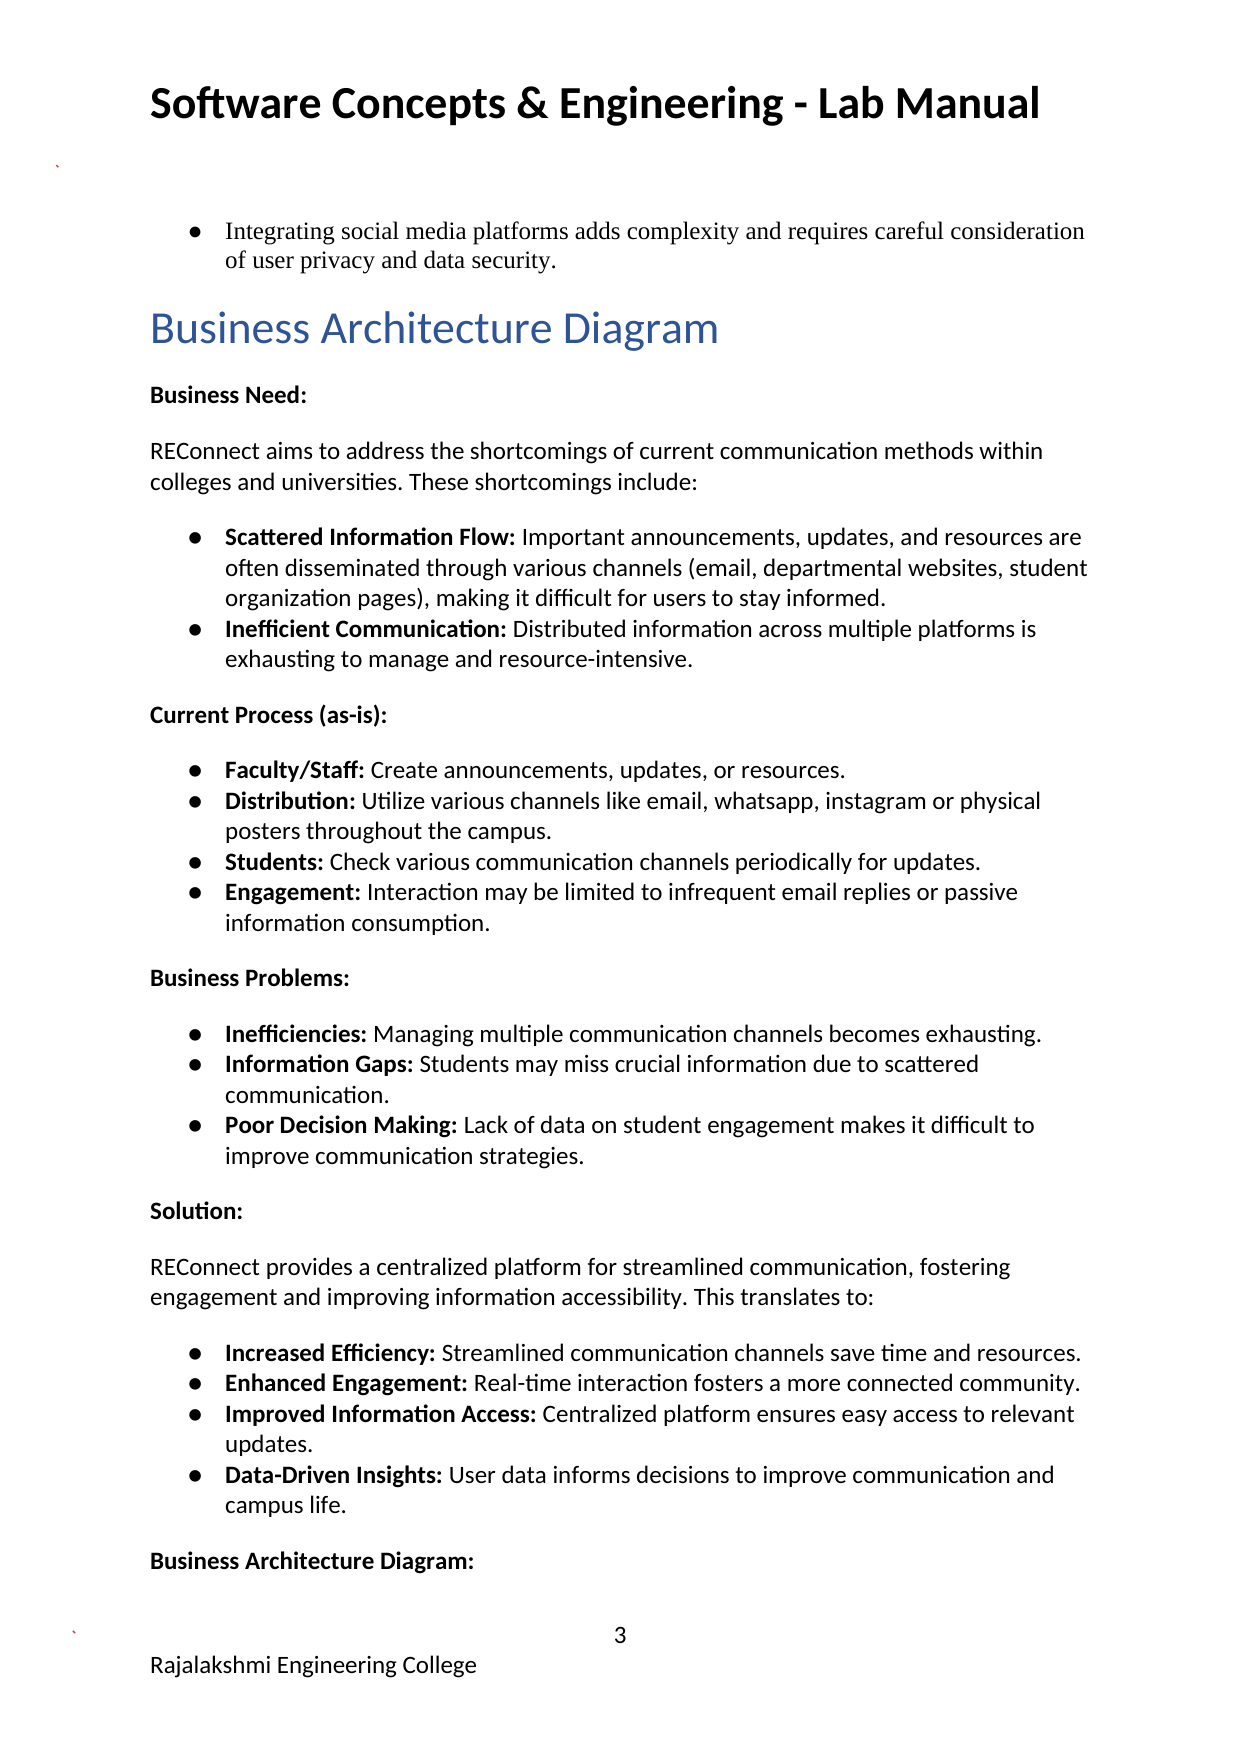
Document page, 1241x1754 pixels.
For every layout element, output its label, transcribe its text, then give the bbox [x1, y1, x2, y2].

list Students: Check various communication channels periodically for updates. [187, 846, 1090, 876]
list Poor Decision Making: Lack of data on student engagement makes it difficult to improve communication strategies. [187, 1109, 1090, 1171]
list Information Gaps: Students may miss crucial information due to scattered communication. [187, 1048, 1090, 1109]
list Inefficient Communication: Distributed information across multiple platforms is exhausting to manage and resource-intensive. [187, 613, 1090, 674]
list Engagement: Interaction may be limited to infrequent email replies or passive information consumption. [187, 876, 1090, 937]
list Distribution: Utilize various channels like email, whatsapp, instagram or physical posters throughout the campus. [187, 785, 1090, 846]
list Scattered Information Flow: Important announcements, updates, and resources are often disseminated through various channels (email, departmental websites, student organization pages), making it difficult for users to stay informed. [187, 521, 1090, 613]
text REConnect aims to address the shortcomings of current communication methods within colleges and universities. These shortcomings include: [150, 435, 1090, 496]
list Increased Efficiency: Streamlined communication channels save time and resources. [187, 1337, 1090, 1368]
list Data-Driven Insights: User data informs decisions to improve communication and campus life. [187, 1459, 1090, 1520]
text Business Problems: [150, 962, 1090, 993]
text Current Process (as-is): [150, 699, 1090, 729]
list Faculty/Staff: Create announcements, updates, or resources. [187, 754, 1090, 785]
list Inefficiencies: Managing multiple communication channels becomes exhausting. [187, 1018, 1090, 1048]
subtitle Business Architecture Diagram [150, 299, 1090, 354]
text Solution: [150, 1196, 1090, 1226]
list Integrating social media platforms adds complexity and requires careful consideration of user privacy and data security. [187, 216, 1090, 274]
text Business Architecture Diagram: [150, 1545, 1090, 1576]
list Improved Information Access: Centralized platform ensures easy access to relevant updates. [187, 1398, 1090, 1459]
text REConnect provides a centralized platform for streamlined communication, fostering engagement and improving information accessibility. This translates to: [150, 1251, 1090, 1312]
text Business Need: [150, 379, 1090, 410]
list Enhanced Engagement: Real-time interaction fosters a more connected community. [187, 1368, 1090, 1398]
